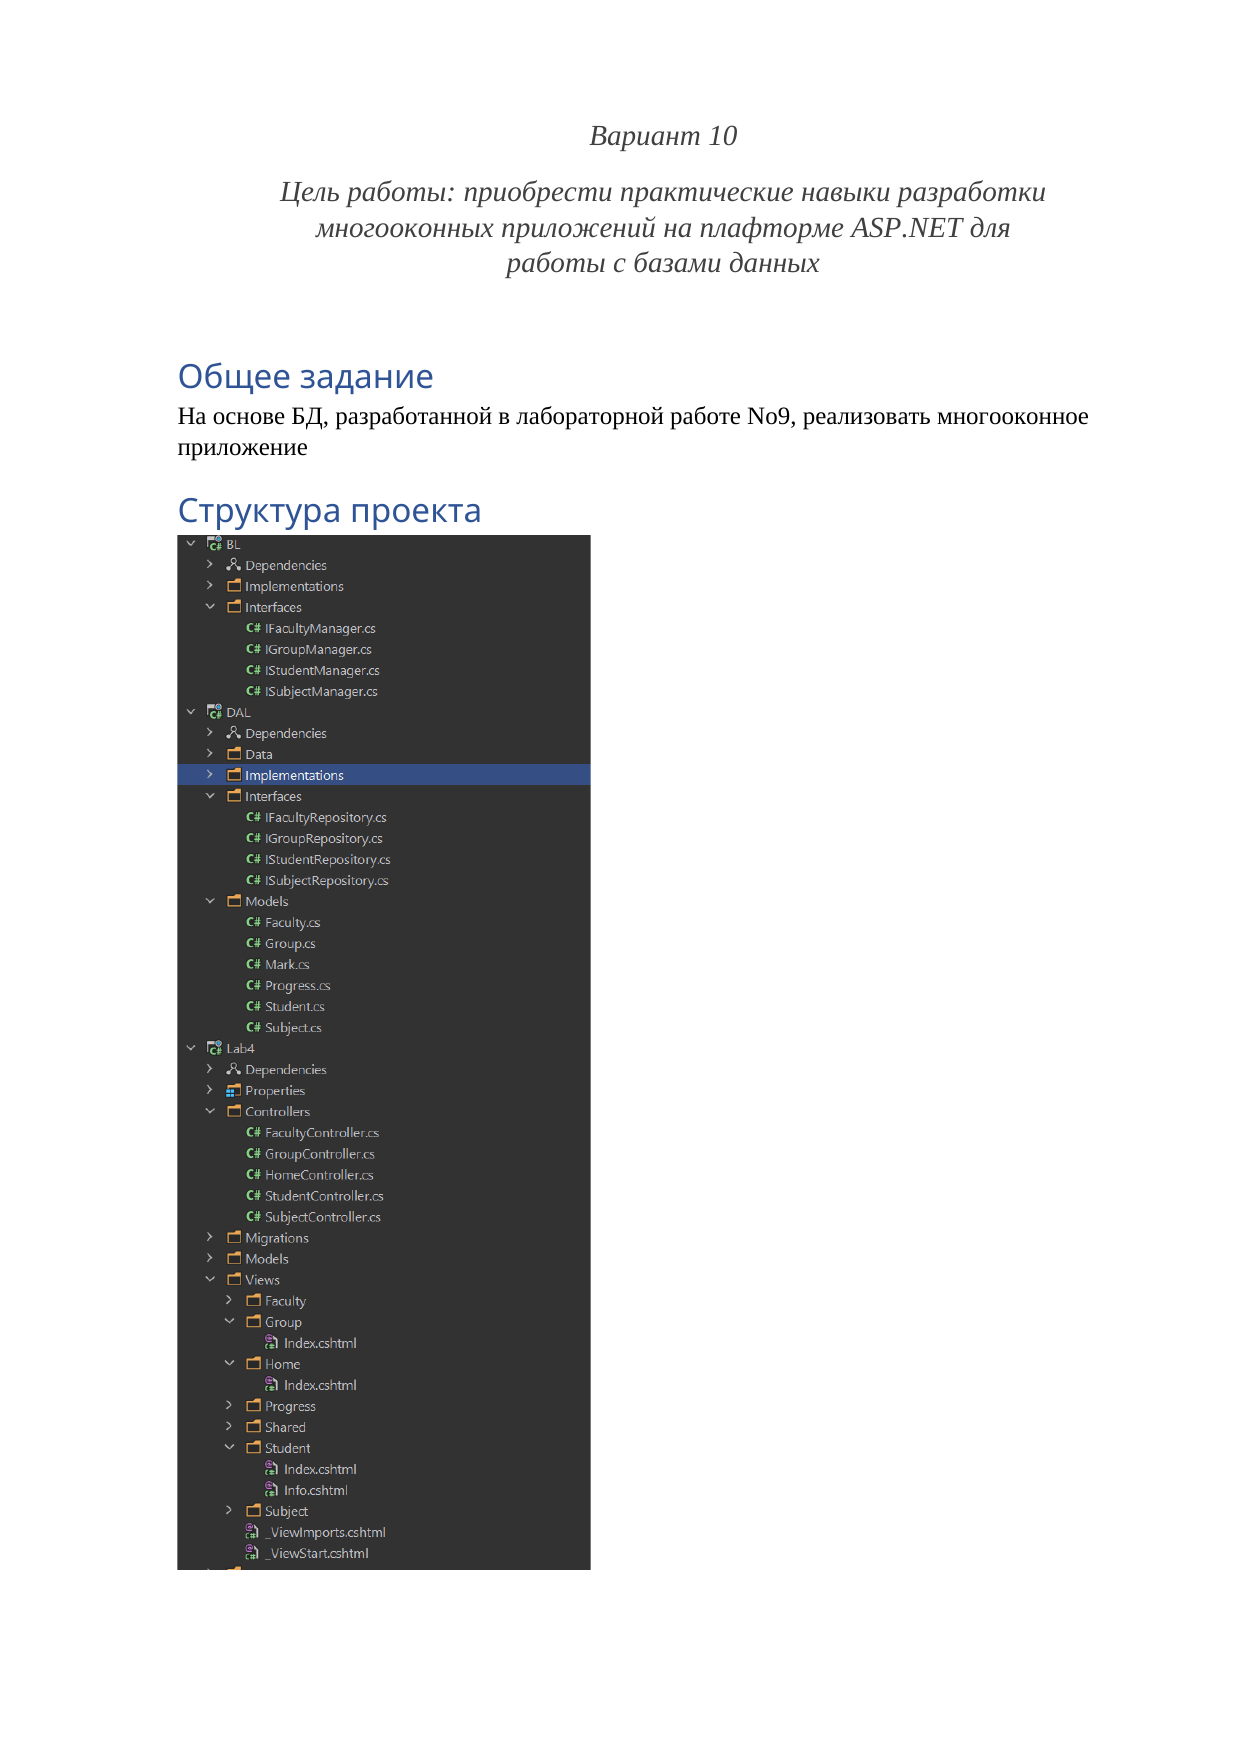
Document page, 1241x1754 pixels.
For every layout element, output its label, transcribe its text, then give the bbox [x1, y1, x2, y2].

text На основе БД, разработанной в лабораторной работе No9, реализовать многооконное приложение [177, 401, 1152, 460]
subtitle Структура проекта [177, 487, 1152, 532]
subtitle Общее задание [177, 353, 1152, 398]
picture [177, 535, 591, 1570]
text Вариант 10 [267, 118, 1062, 152]
text Цель работы: приобрести практические навыки разработки многооконных приложений на плафторме ASP.NET для работы с базами данных [267, 174, 1062, 279]
